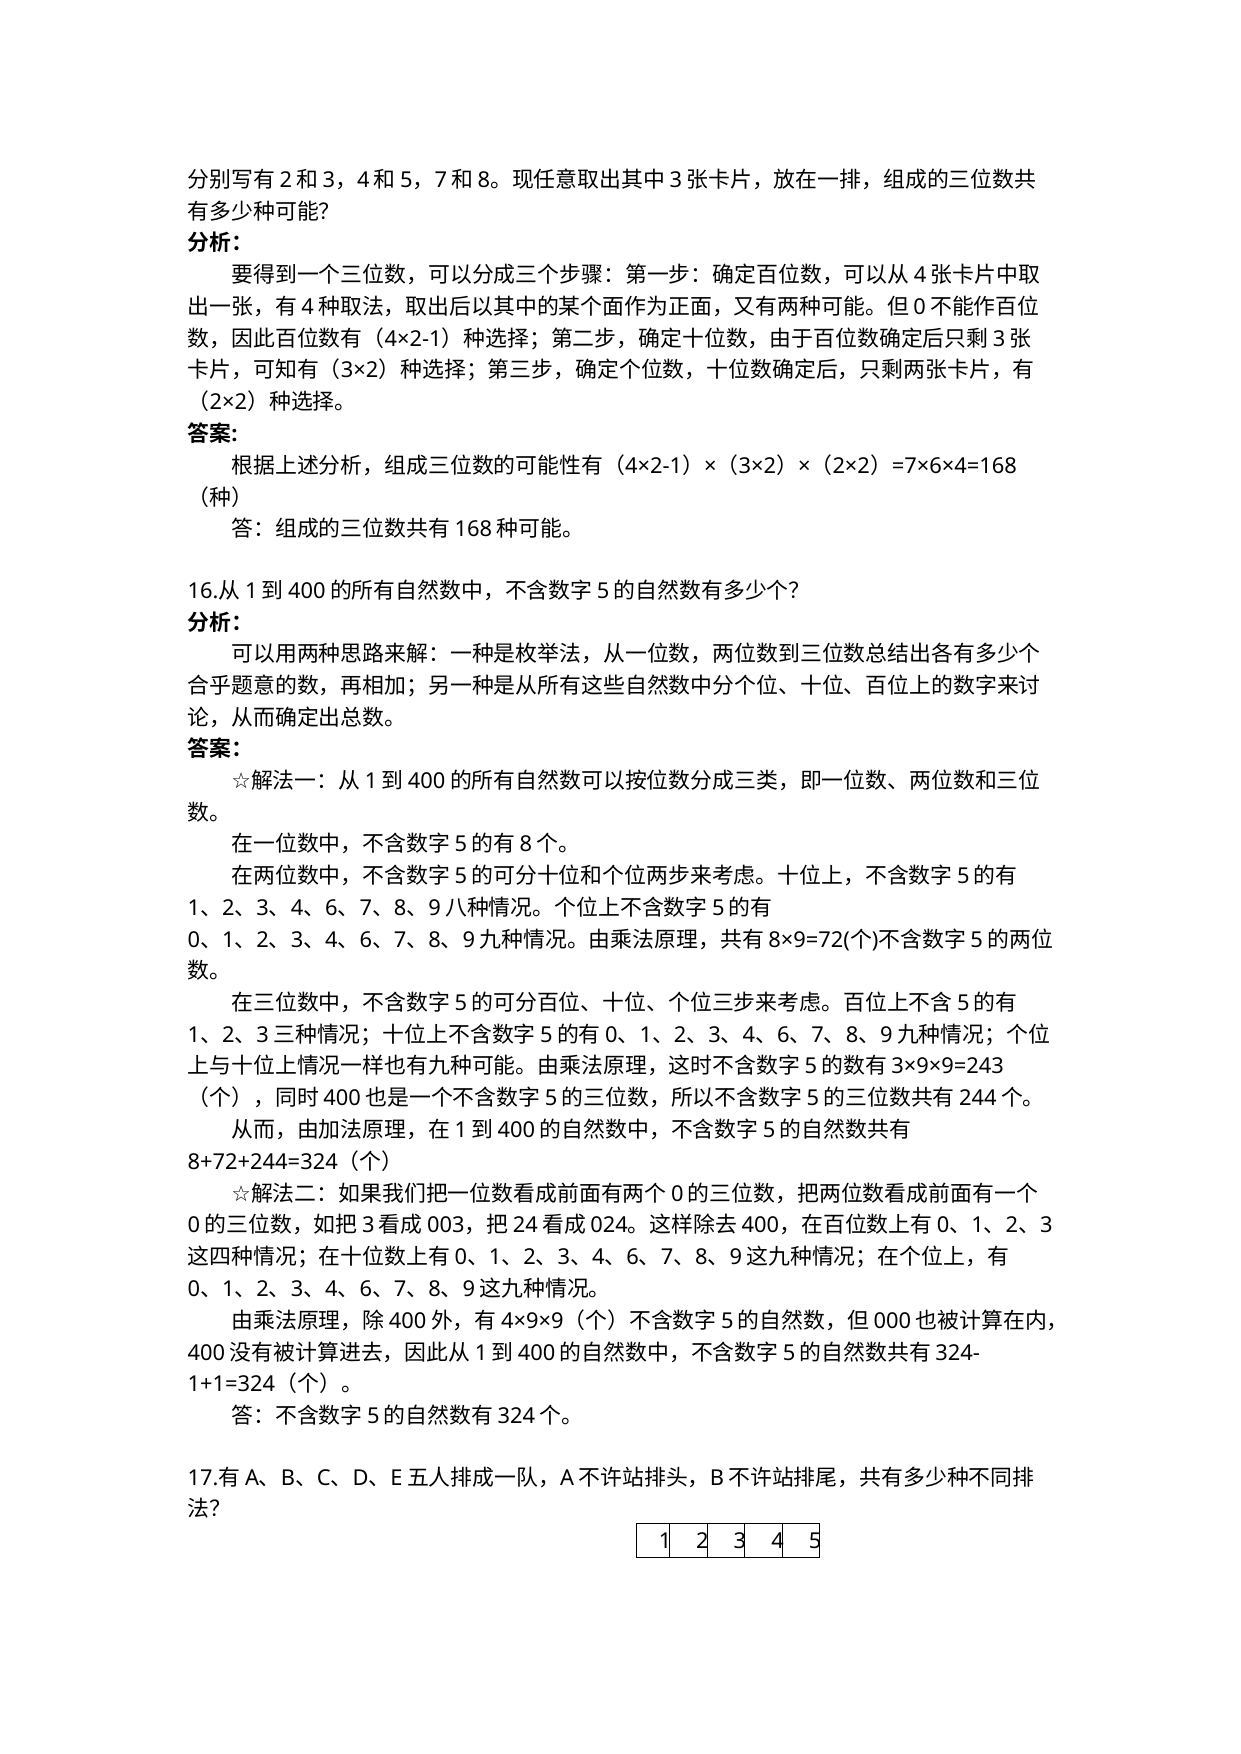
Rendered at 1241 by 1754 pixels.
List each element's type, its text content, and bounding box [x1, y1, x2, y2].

text 答案： [187, 731, 1053, 763]
table_header 5 [783, 1524, 819, 1557]
text 答：不含数字5的自然数有324个。 [187, 1398, 1053, 1430]
text 可以用两种思路来解：一种是枚举法，从一位数，两位数到三位数总结出各有多少个合乎题意的数，再相加；另一种是从所有这些自然数中分个位、十位、百位上的数字来讨论，从而确定出总数。 [187, 636, 1053, 731]
text 在两位数中，不含数字5的可分十位和个位两步来考虑。十位上，不含数字5的有1、2、3、4、6、7、8、9八种情况。个位上不含数字5的有0、1、2、3、4、6、7、8、9九种情况。由乘法原理，共有8×9=72(个)不含数字5的两位数。 [187, 858, 1053, 985]
text 在三位数中，不含数字5的可分百位、十位、个位三步来考虑。百位上不含5的有1、2、3三种情况；十位上不含数字5的有0、1、2、3、4、6、7、8、9九种情况；个位上与十位上情况一样也有九种可能。由乘法原理，这时不含数字5的数有3×9×9=243（个），同时400也是一个不含数字5的三位数，所以不含数字5的三位数共有244个。 [187, 985, 1053, 1112]
text 由乘法原理，除400外，有4×9×9（个）不含数字5的自然数，但000也被计算在内，400没有被计算进去，因此从1到400的自然数中，不含数字5的自然数共有324-1+1=324（个）。 [187, 1303, 1053, 1398]
text 16.从1到400的所有自然数中，不含数字5的自然数有多少个？ [187, 573, 1053, 604]
text 分析： [187, 225, 1053, 257]
text 根据上述分析，组成三位数的可能性有（4×2-1）×（3×2）×（2×2）=7×6×4=168（种） [187, 448, 1053, 511]
text 答案: [187, 416, 1053, 448]
text 要得到一个三位数，可以分成三个步骤：第一步：确定百位数，可以从4张卡片中取出一张，有4种取法，取出后以其中的某个面作为正面，又有两种可能。但0不能作百位数，因此百位数有（4×2-1）种选择；第二步，确定十位数，由于百位数确定后只剩3张卡片，可知有（3×2）种选择；第三步，确定个位数，十位数确定后，只剩两张卡片，有（2×2）种选择。 [187, 257, 1053, 416]
text 17.有A、B、C、D、E五人排成一队，A不许站排头，B不许站排尾，共有多少种不同排法？ [187, 1459, 1053, 1523]
text 答：组成的三位数共有168种可能。 [187, 511, 1053, 543]
table_header 1 [637, 1524, 669, 1557]
table_header 3 [708, 1524, 744, 1557]
text 分析： [187, 604, 1053, 636]
text ☆解法一：从1到400的所有自然数可以按位数分成三类，即一位数、两位数和三位数。 [187, 763, 1053, 826]
table_header 4 [745, 1524, 782, 1557]
text ☆解法二：如果我们把一位数看成前面有两个0的三位数，把两位数看成前面有一个0的三位数，如把3看成003，把24看成024。这样除去400，在百位数上有0、1、2、3这四种情况；在十位数上有0、1、2、3、4、6、7、8、9这九种情况；在个位上，有0、1、2、3、4、6、7、8、9这九种情况。 [187, 1176, 1053, 1303]
text 在一位数中，不含数字5的有8个。 [187, 826, 1053, 858]
table_header 2 [670, 1524, 707, 1557]
text 从而，由加法原理，在1到400的自然数中，不含数字5的自然数共有8+72+244=324（个） [187, 1112, 1053, 1176]
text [187, 162, 1053, 225]
